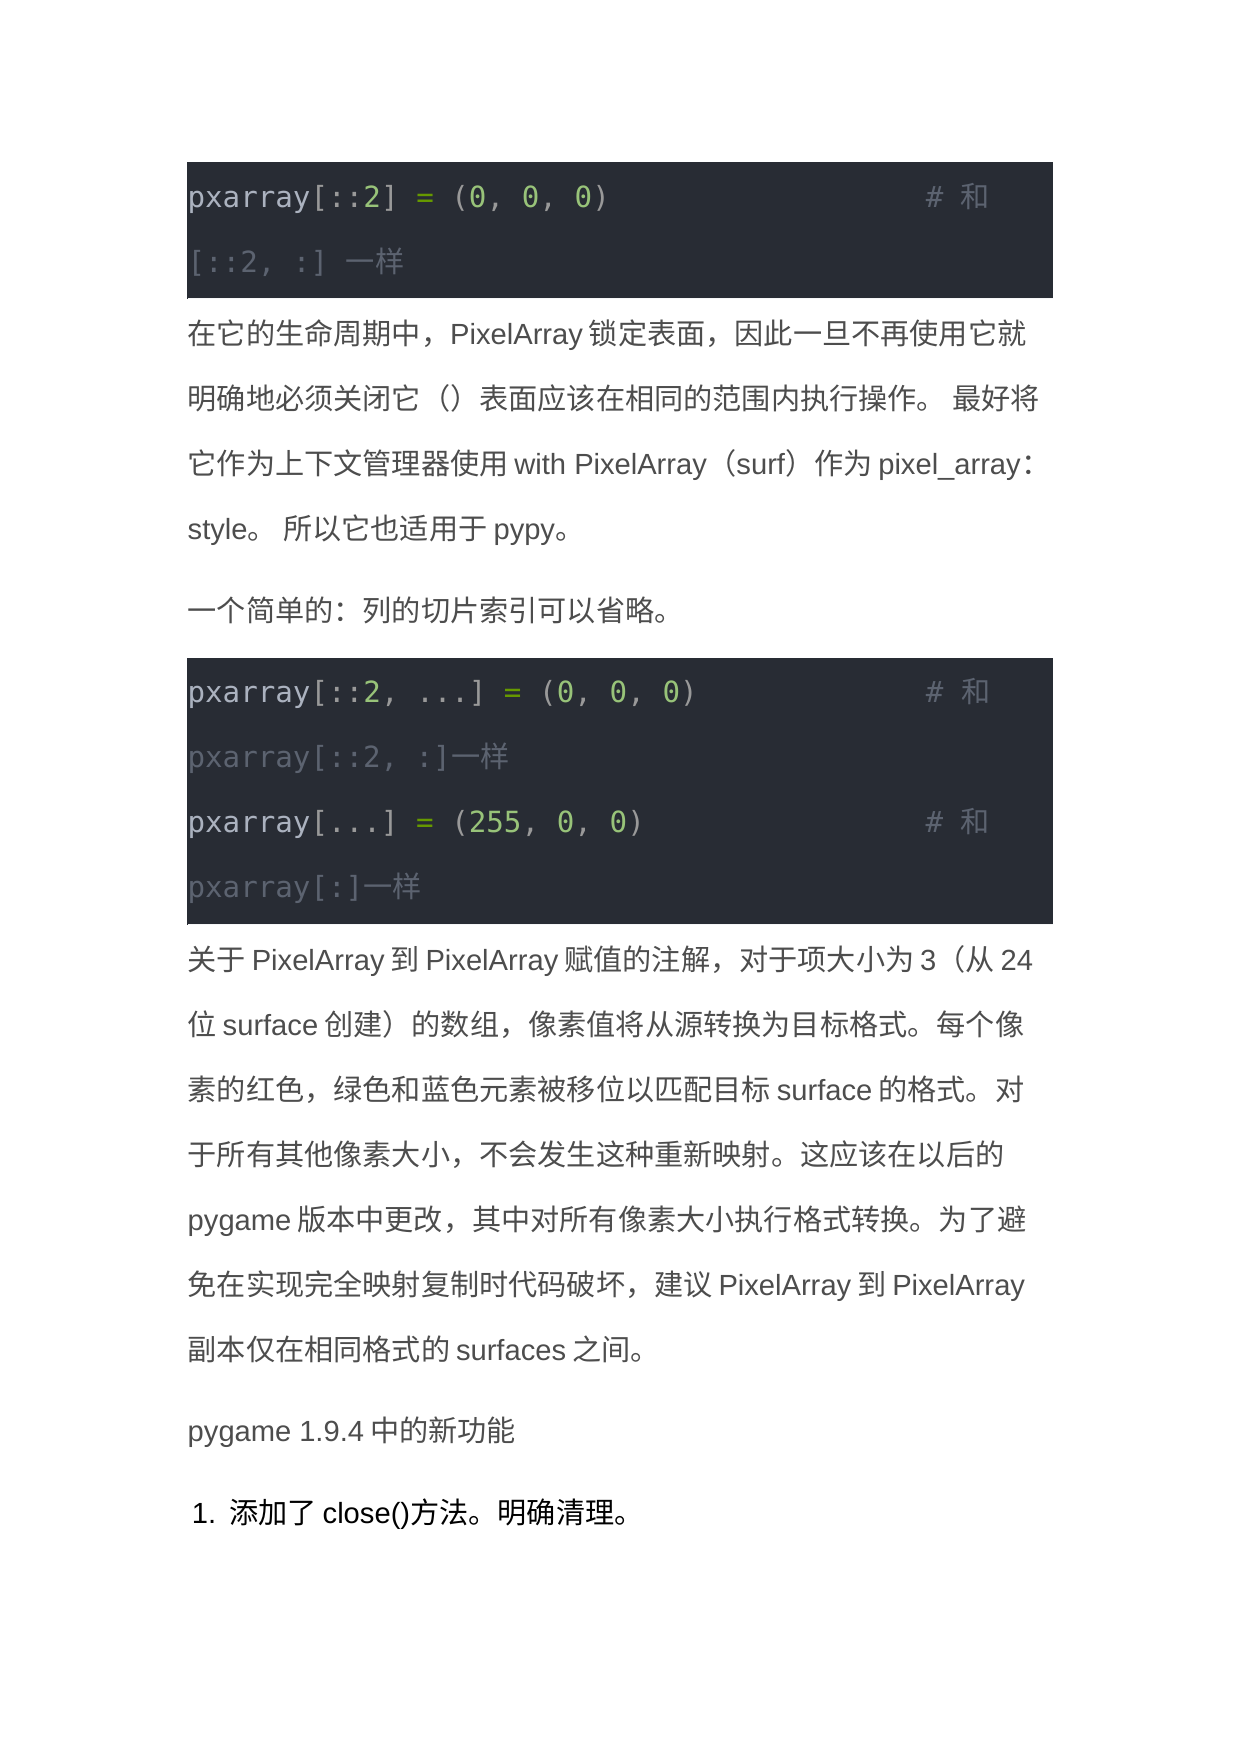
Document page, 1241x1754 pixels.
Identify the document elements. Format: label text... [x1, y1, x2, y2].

text 关于PixelArray到PixelArray赋值的注解，对于项大小为3（从24位surface创建）的数组，像素值将从源转换为目标格式。每个像素的红色，绿色和蓝色元素被移位以匹配目标surface的格式。对于所有其他像素大小，不会发生这种重新映射。这应该在以后的pygame版本中更改，其中对所有像素大小执行格式转换。为了避免在实现完全映射复制时代码破坏，建议PixelArray到PixelArray副本仅在相同格式的surfaces之间。 [187, 925, 1053, 1380]
text pxarray[::2] = (0, 0, 0) # 和 [::2, :] 一样 [187, 162, 1053, 299]
text 一个简单的：列的切片索引可以省略。 [187, 576, 1053, 641]
text 在它的生命周期中，PixelArray锁定表面，因此一旦不再使用它就明确地必须关闭它（）表面应该在相同的范围内执行操作。 最好将它作为上下文管理器使用with PixelArray（surf）作为pixel_array：style。 所以它也适用于pypy。 [187, 299, 1053, 559]
list 添加了close()方法。明确清理。 [192, 1478, 1053, 1543]
text pxarray[...] = (255, 0, 0) # 和 pxarray[:]一样 [187, 788, 1053, 925]
text pygame 1.9.4中的新功能 [187, 1397, 1053, 1462]
text pxarray[::2, ...] = (0, 0, 0) # 和 pxarray[::2, :]一样 [187, 658, 1053, 788]
